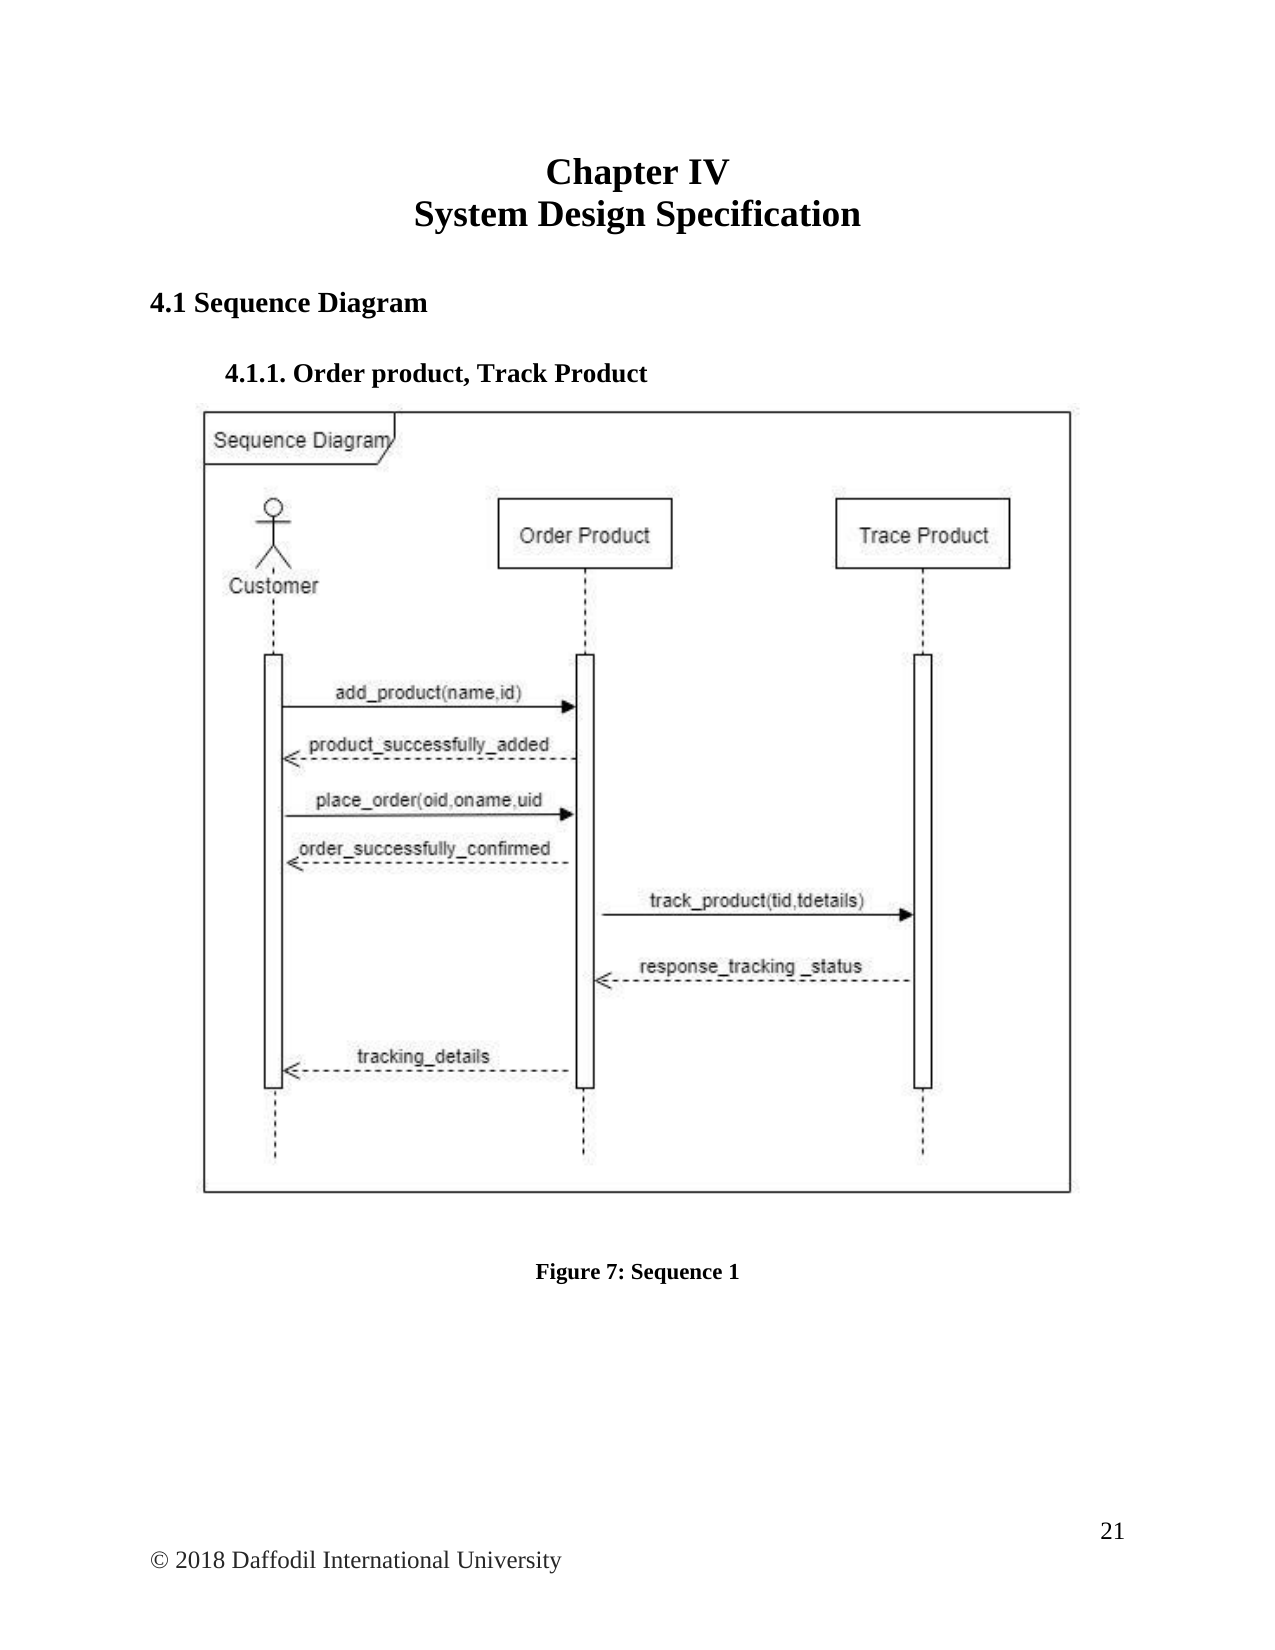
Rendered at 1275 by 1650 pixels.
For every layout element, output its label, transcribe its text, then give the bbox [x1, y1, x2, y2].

picture [195, 403, 1080, 1202]
text Chapter IV [150, 149, 1125, 193]
text 21 [150, 1516, 1125, 1545]
text 4.1 Sequence Diagram [150, 286, 1125, 319]
text System Design Specification [150, 193, 1125, 235]
text 4.1.1. Order product, Track Product [225, 357, 1125, 388]
text © 2018 Daffodil International University [150, 1545, 1125, 1574]
text Figure 7: Sequence 1 [150, 1258, 1125, 1284]
